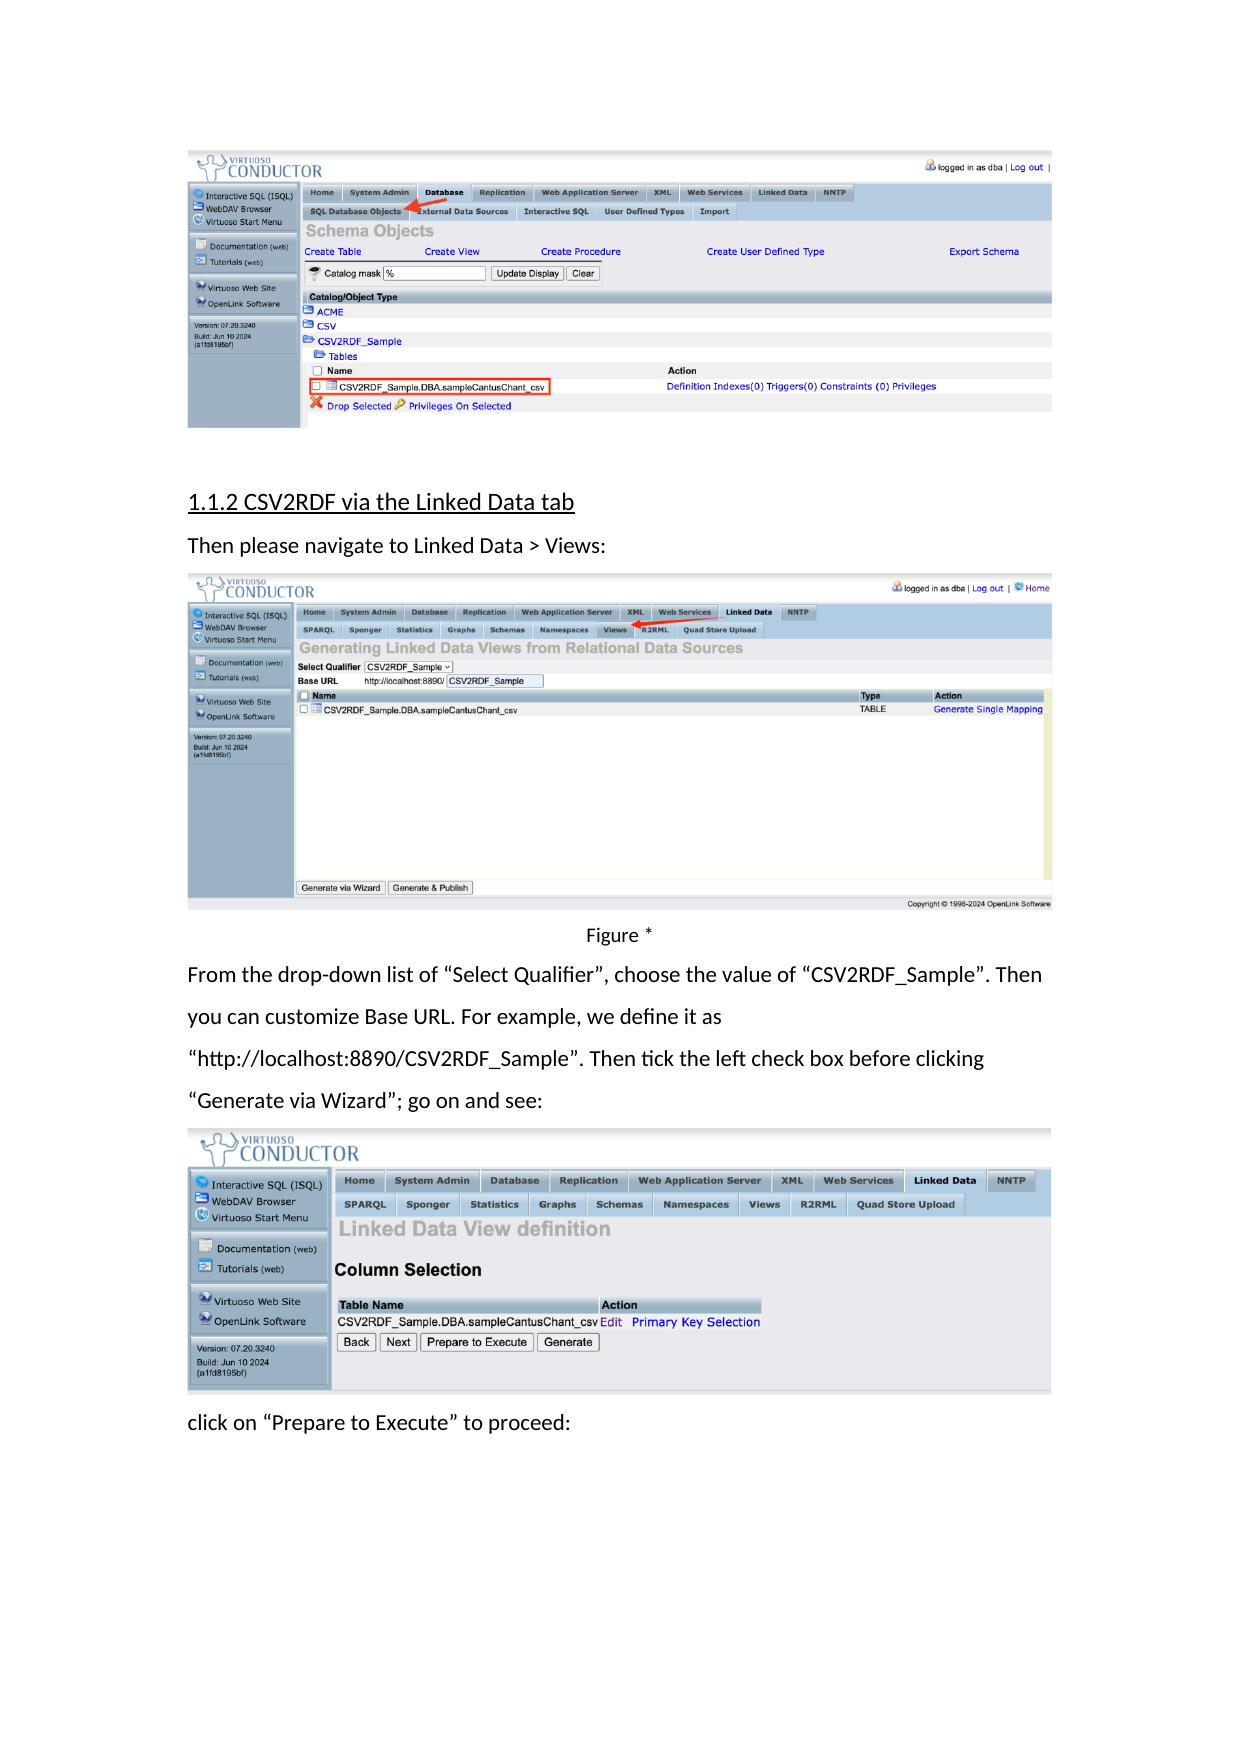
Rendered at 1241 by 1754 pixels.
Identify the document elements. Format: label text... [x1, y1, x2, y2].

picture [187, 573, 1053, 910]
list From the drop-down list of “Select Qualifier”, choose the value of “CSV2RDF_Sample”. Then you can customize Base URL. For example, we define it as “http://localhost:8890/CSV2RDF_Sample”. Then tick the left check box before clicking “Generate via Wizard”; go on and see: [187, 960, 1053, 1114]
picture [187, 1128, 1052, 1395]
list Then please navigate to Linked Data > Views: [187, 532, 1053, 559]
list Figure * [187, 922, 1053, 948]
list click on “Prepare to Execute” to proceed: [187, 1408, 1053, 1436]
picture [187, 150, 1052, 428]
list 1.1.2 CSV2RDF via the Linked Data tab [187, 486, 1053, 516]
